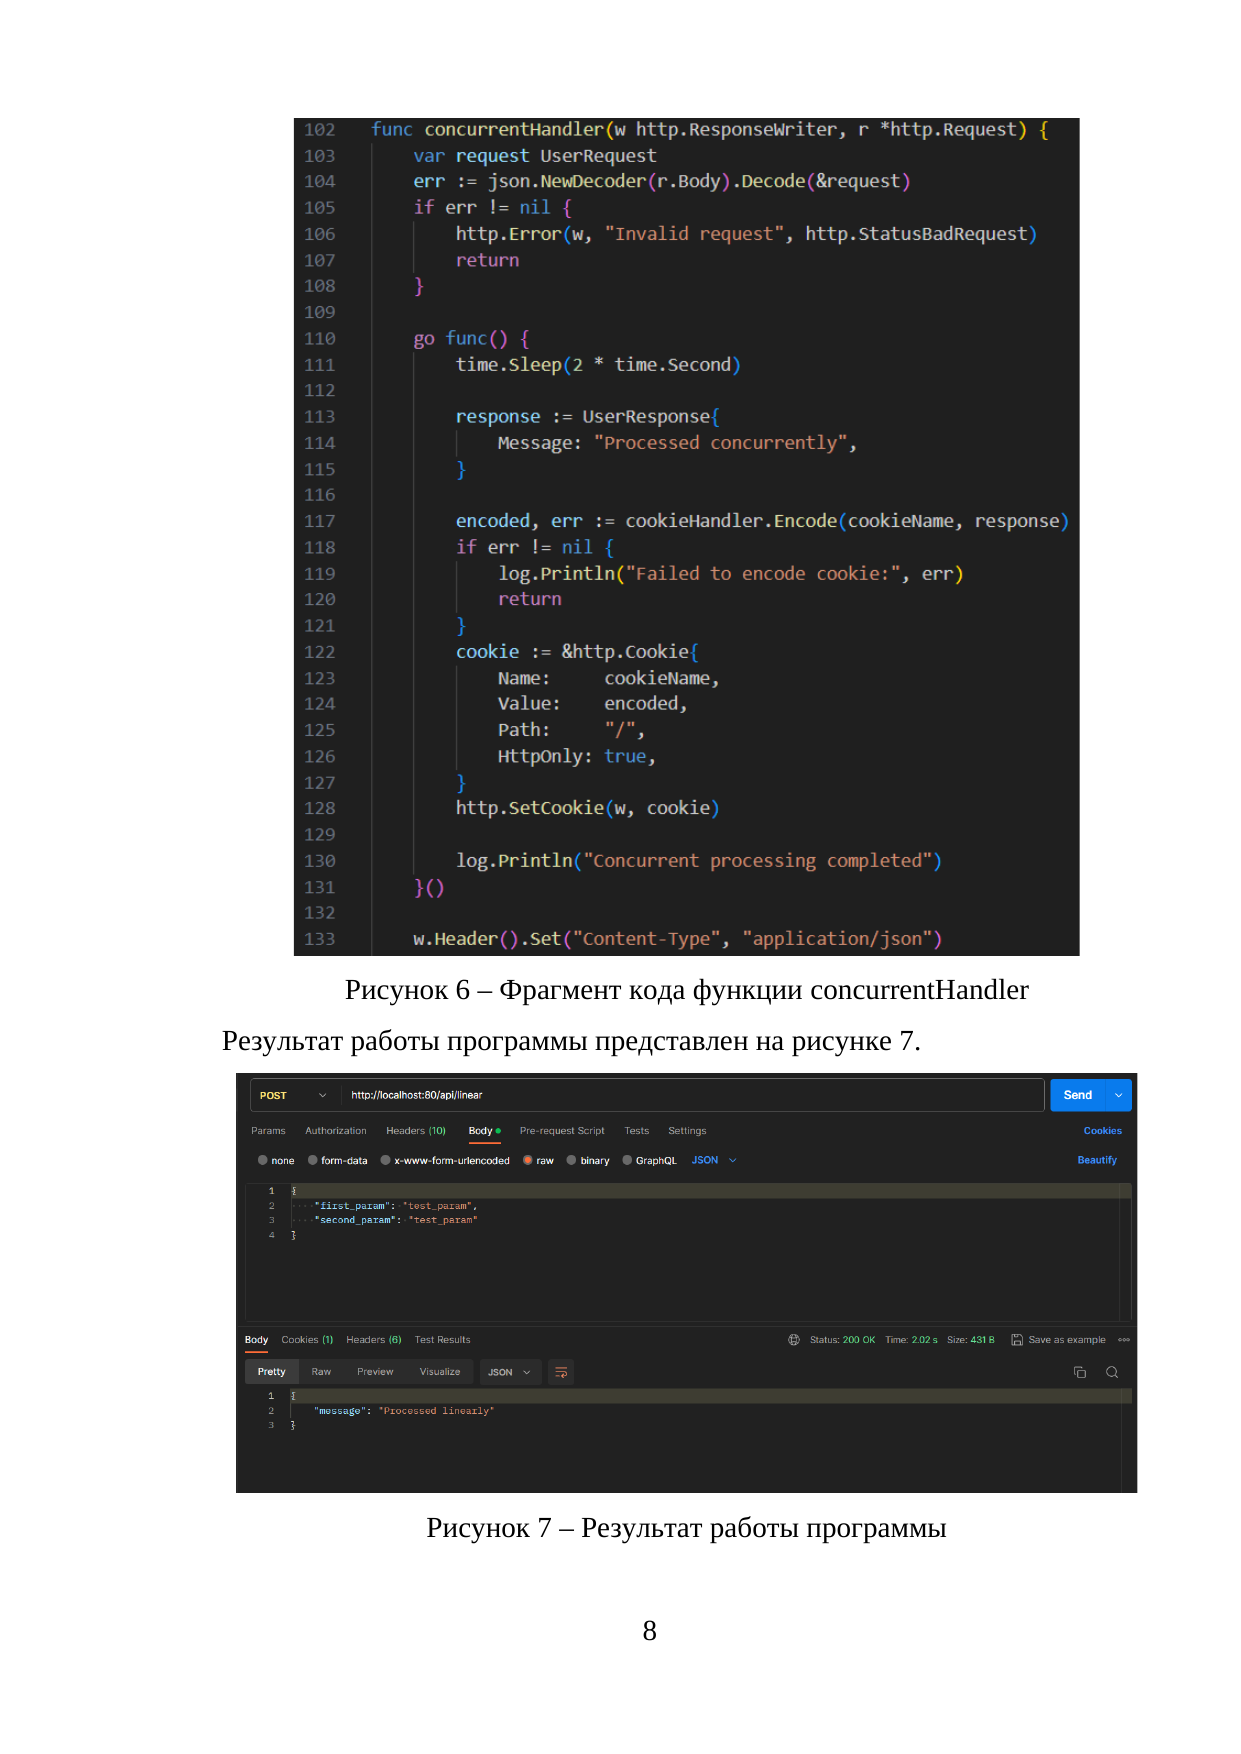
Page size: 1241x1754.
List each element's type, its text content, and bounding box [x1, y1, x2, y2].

picture [236, 1073, 1138, 1493]
text Рисунок 7 – Результат работы программы [148, 1510, 1152, 1543]
picture [293, 118, 1080, 956]
text Результат работы программы представлен на рисунке 7. [148, 1023, 1152, 1056]
text Рисунок 6 – Фрагмент кода функции concurrentHandler [148, 972, 1152, 1006]
